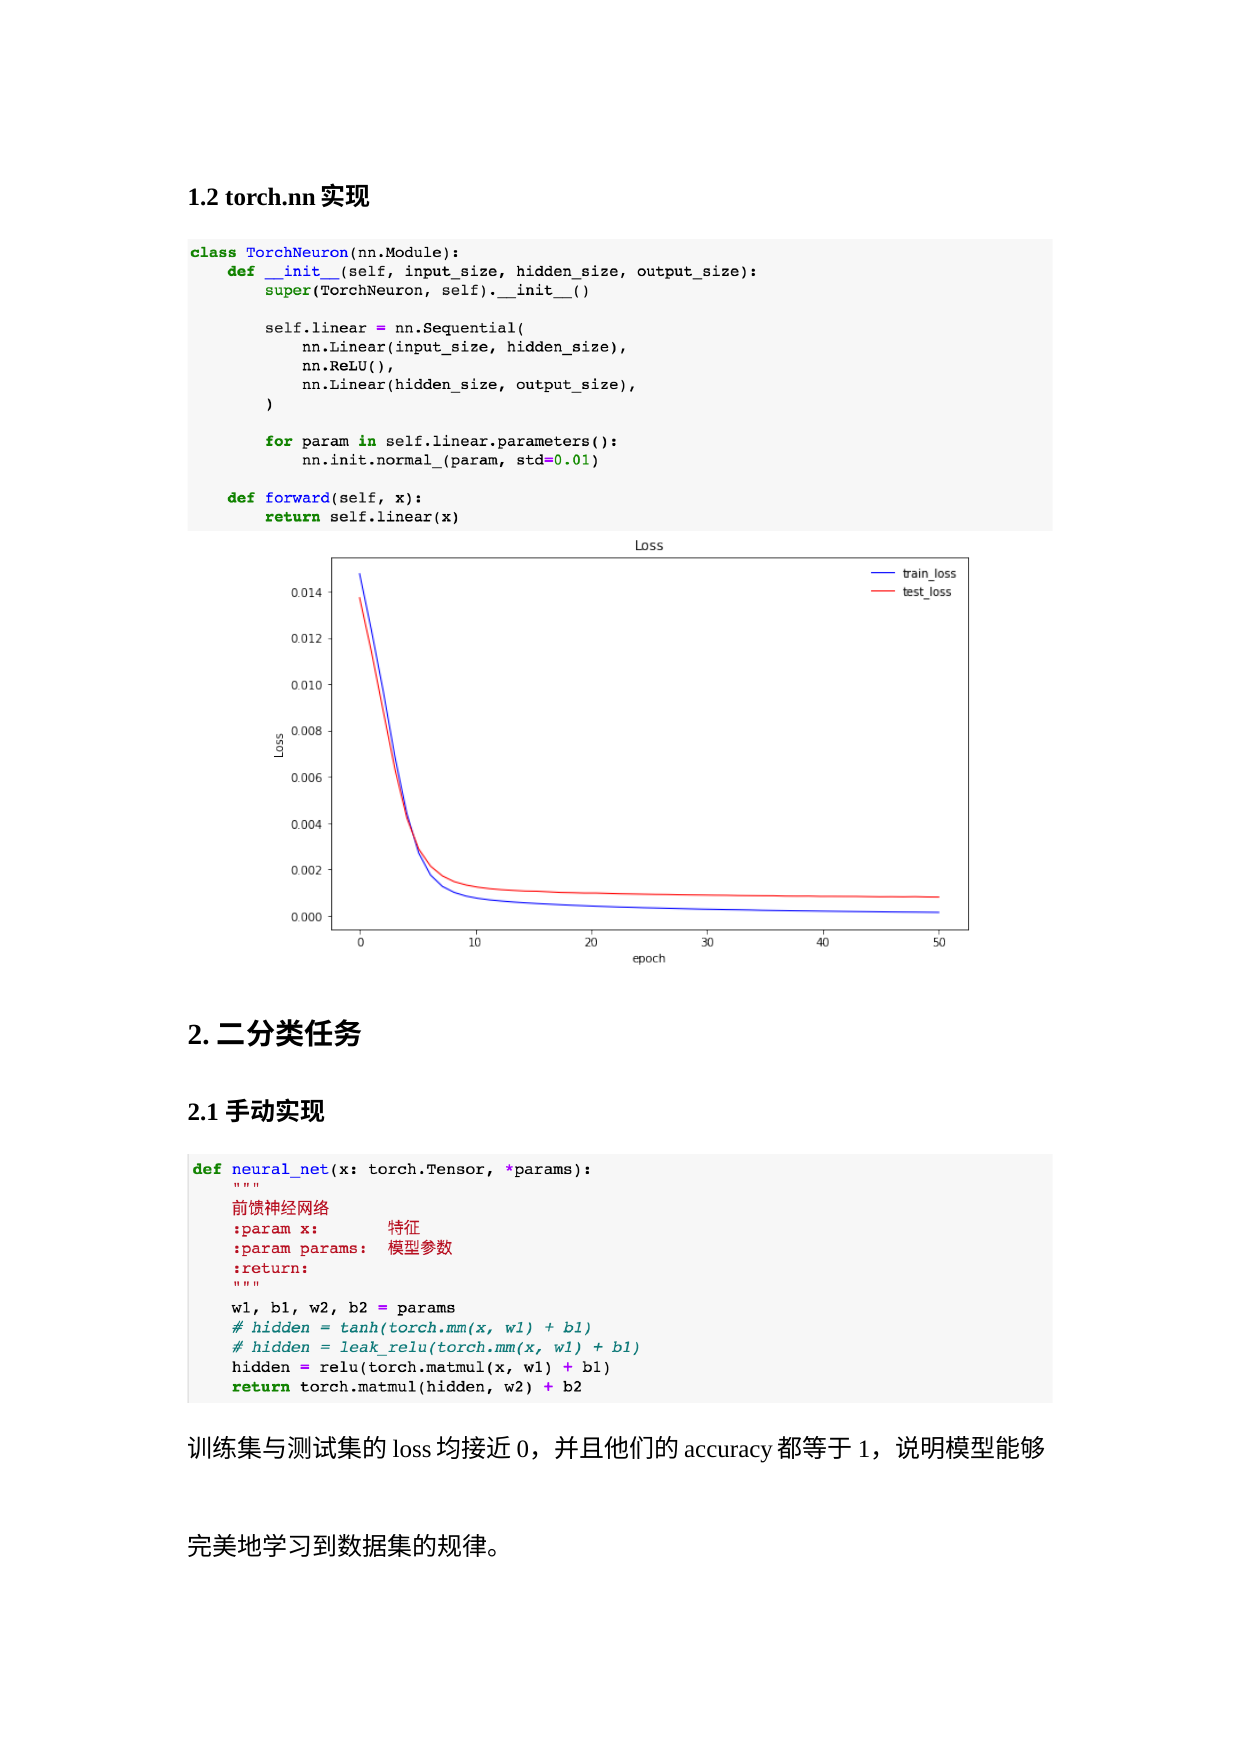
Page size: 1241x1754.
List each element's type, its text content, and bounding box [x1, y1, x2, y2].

picture [266, 532, 975, 973]
subtitle 2.1 手动实现 [187, 1077, 1053, 1142]
picture [187, 1154, 1053, 1403]
text 训练集与测试集的loss均接近0，并且他们的accuracy都等于1，说明模型能够完美地学习到数据集的规律。 [187, 1414, 1053, 1577]
subtitle 1.2 torch.nn实现 [187, 162, 1053, 227]
subtitle 2. 二分类任务 [187, 999, 1053, 1064]
picture [187, 239, 1053, 531]
